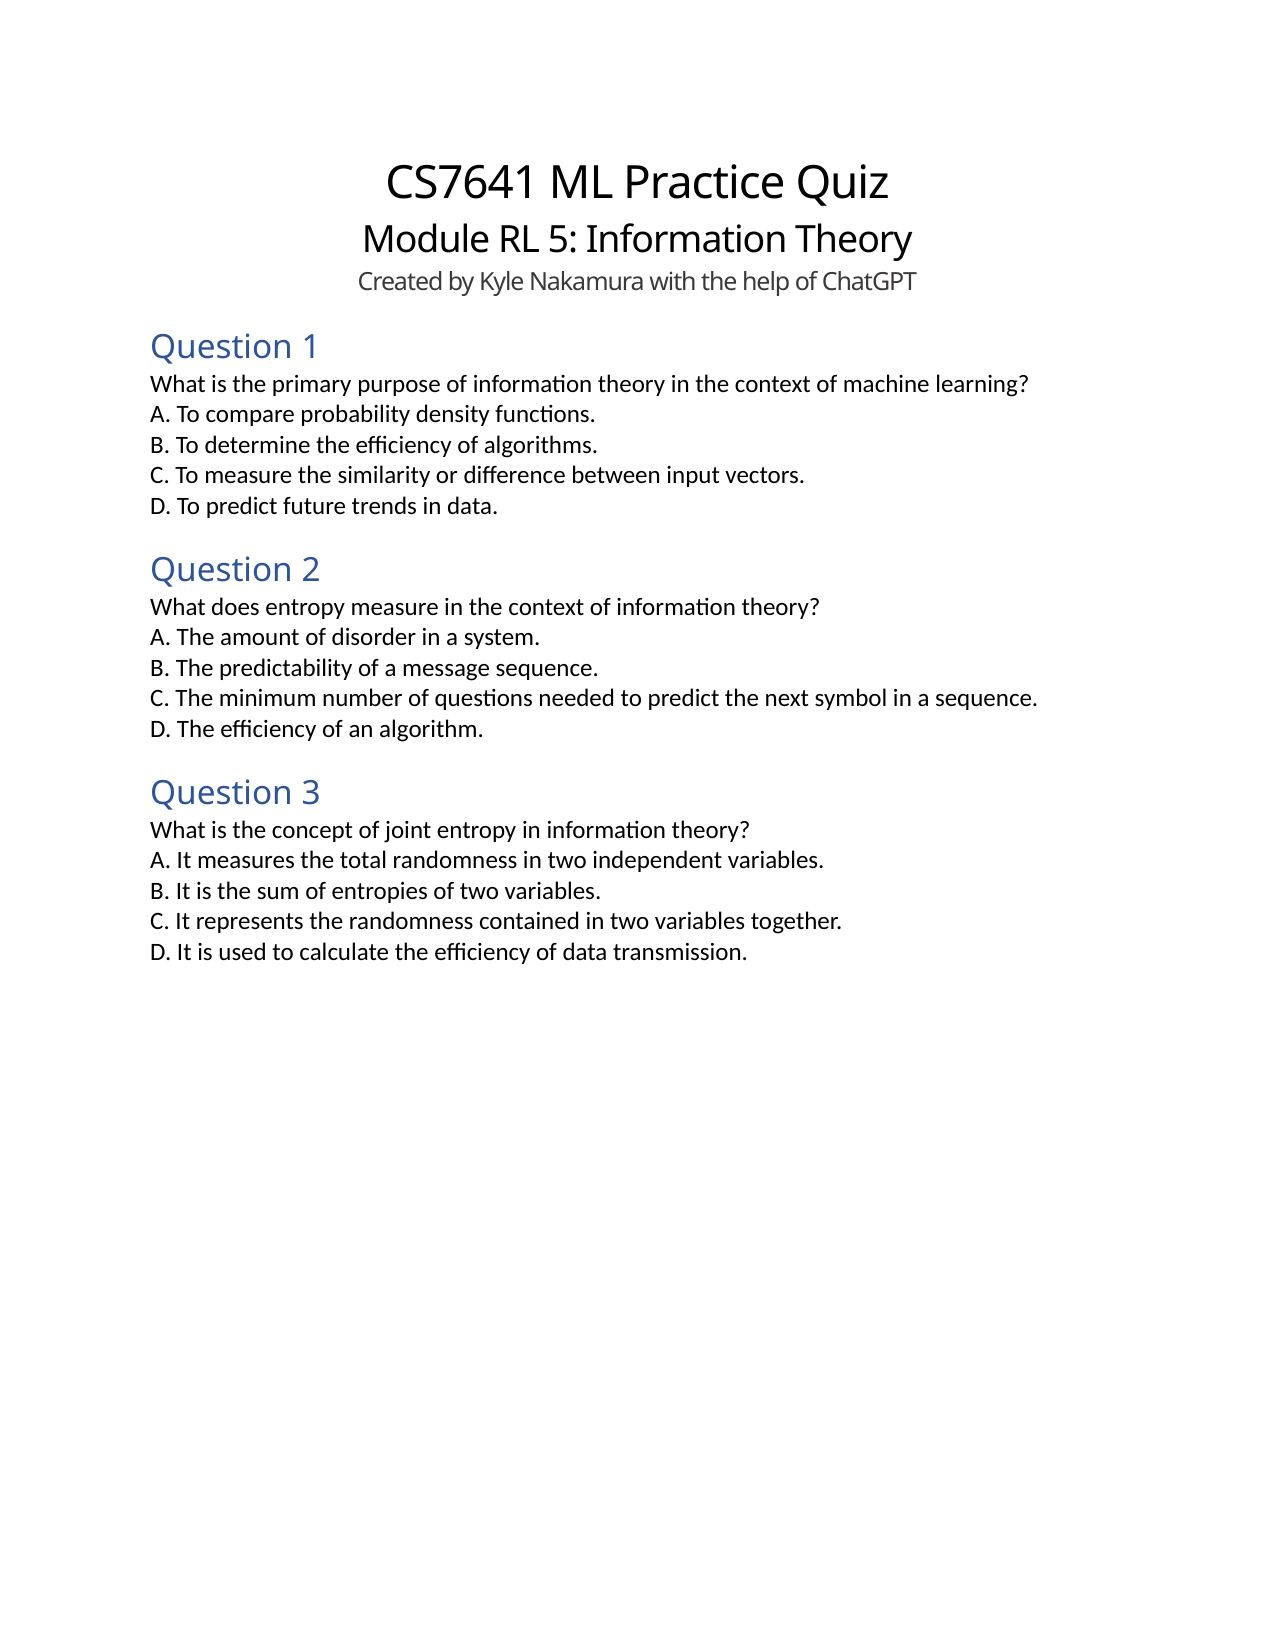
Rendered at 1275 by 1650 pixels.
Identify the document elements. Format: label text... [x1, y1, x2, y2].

text C. To measure the similarity or difference between input vectors. [150, 459, 1125, 490]
title Created by Kyle Nakamura with the help of ChatGPT [150, 263, 1125, 297]
title CS7641 ML Practice Quiz Module RL 5: Information Theory [150, 150, 1125, 263]
text D. To predict future trends in data. [150, 490, 1125, 521]
subtitle Question 1 [150, 322, 1125, 368]
text B. It is the sum of entropies of two variables. [150, 875, 1125, 906]
text What is the concept of joint entropy in information theory? [150, 814, 1125, 844]
text A. The amount of disorder in a system. [150, 621, 1125, 652]
text C. The minimum number of questions needed to predict the next symbol in a sequence. [150, 682, 1125, 713]
text B. To determine the efficiency of algorithms. [150, 429, 1125, 459]
subtitle Question 2 [150, 546, 1125, 591]
text A. To compare probability density functions. [150, 398, 1125, 429]
text What is the primary purpose of information theory in the context of machine learning? [150, 368, 1125, 398]
text What does entropy measure in the context of information theory? [150, 591, 1125, 621]
text B. The predictability of a message sequence. [150, 652, 1125, 682]
text C. It represents the randomness contained in two variables together. [150, 906, 1125, 936]
text A. It measures the total randomness in two independent variables. [150, 844, 1125, 875]
text D. It is used to calculate the efficiency of data transmission. [150, 936, 1125, 967]
subtitle Question 3 [150, 768, 1125, 814]
text D. The efficiency of an algorithm. [150, 713, 1125, 743]
